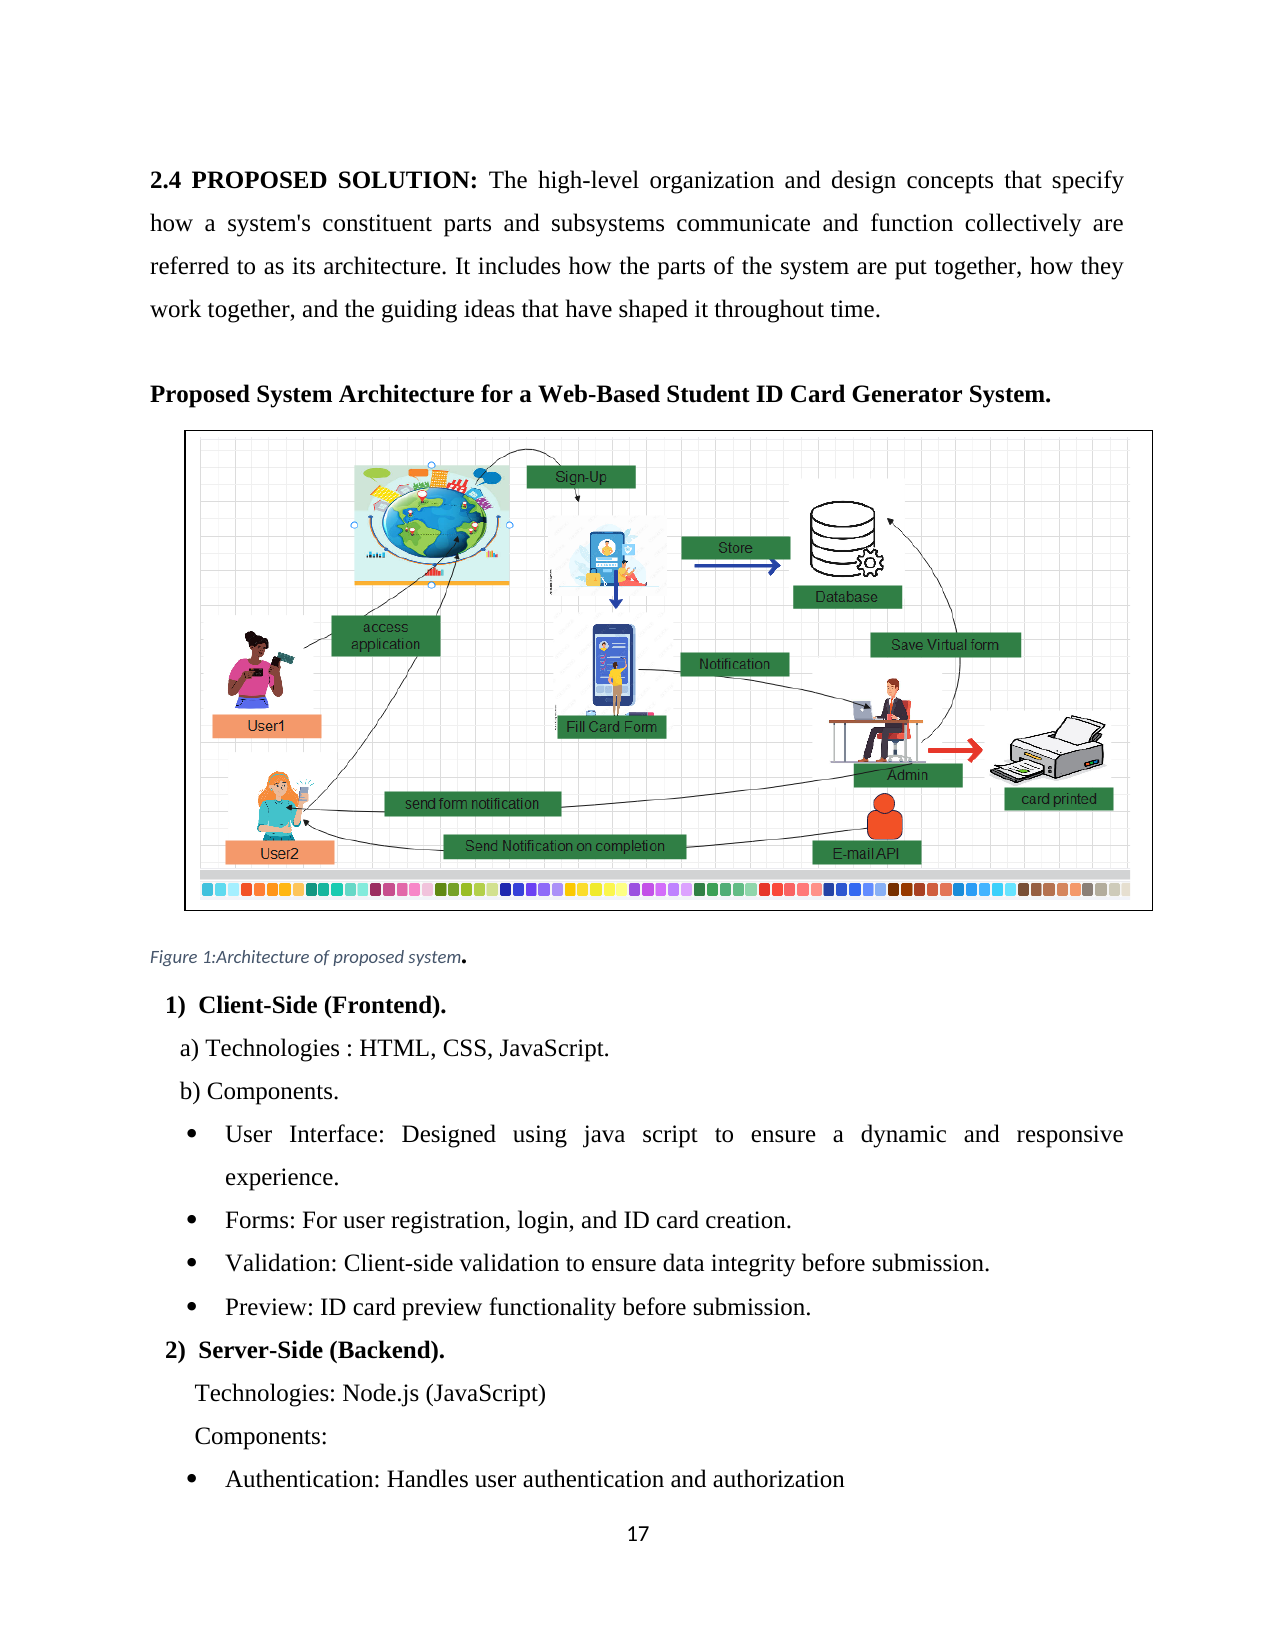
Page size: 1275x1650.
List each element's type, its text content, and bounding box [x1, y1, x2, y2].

text 2) Server-Side (Backend). [150, 1335, 1125, 1363]
picture [200, 437, 1131, 900]
list Forms: For user registration, login, and ID card creation. [187, 1205, 1125, 1234]
list Authentication: Handles user authentication and authorization [187, 1464, 1125, 1493]
text 2.4 PROPOSED SOLUTION: The high-level organization and design concepts that specify how a system's constituent parts and subsystems communicate and function collectively are referred to as its architecture. It includes how the parts of the system are put together, how they work together, and the guiding ideas that have shaped it throughout time. [150, 165, 1125, 323]
text b) Components. [165, 1076, 1125, 1105]
text Proposed System Architecture for a Web-Based Student ID Card Generator System. [150, 379, 1125, 408]
list User Interface: Designed using java script to ensure a dynamic and responsive experience. [187, 1119, 1125, 1191]
text Technologies: Node.js (JavaScript) [150, 1378, 1125, 1407]
list Validation: Client-side validation to ensure data integrity before submission. [187, 1248, 1125, 1277]
text Components: [150, 1421, 1125, 1450]
text a) Technologies : HTML, CSS, JavaScript. [165, 1033, 1125, 1062]
text 1) Client-Side (Frontend). [165, 990, 1125, 1018]
list Preview: ID card preview functionality before submission. [187, 1292, 1125, 1320]
text Figure 1:Architecture of proposed system. [150, 940, 1125, 969]
